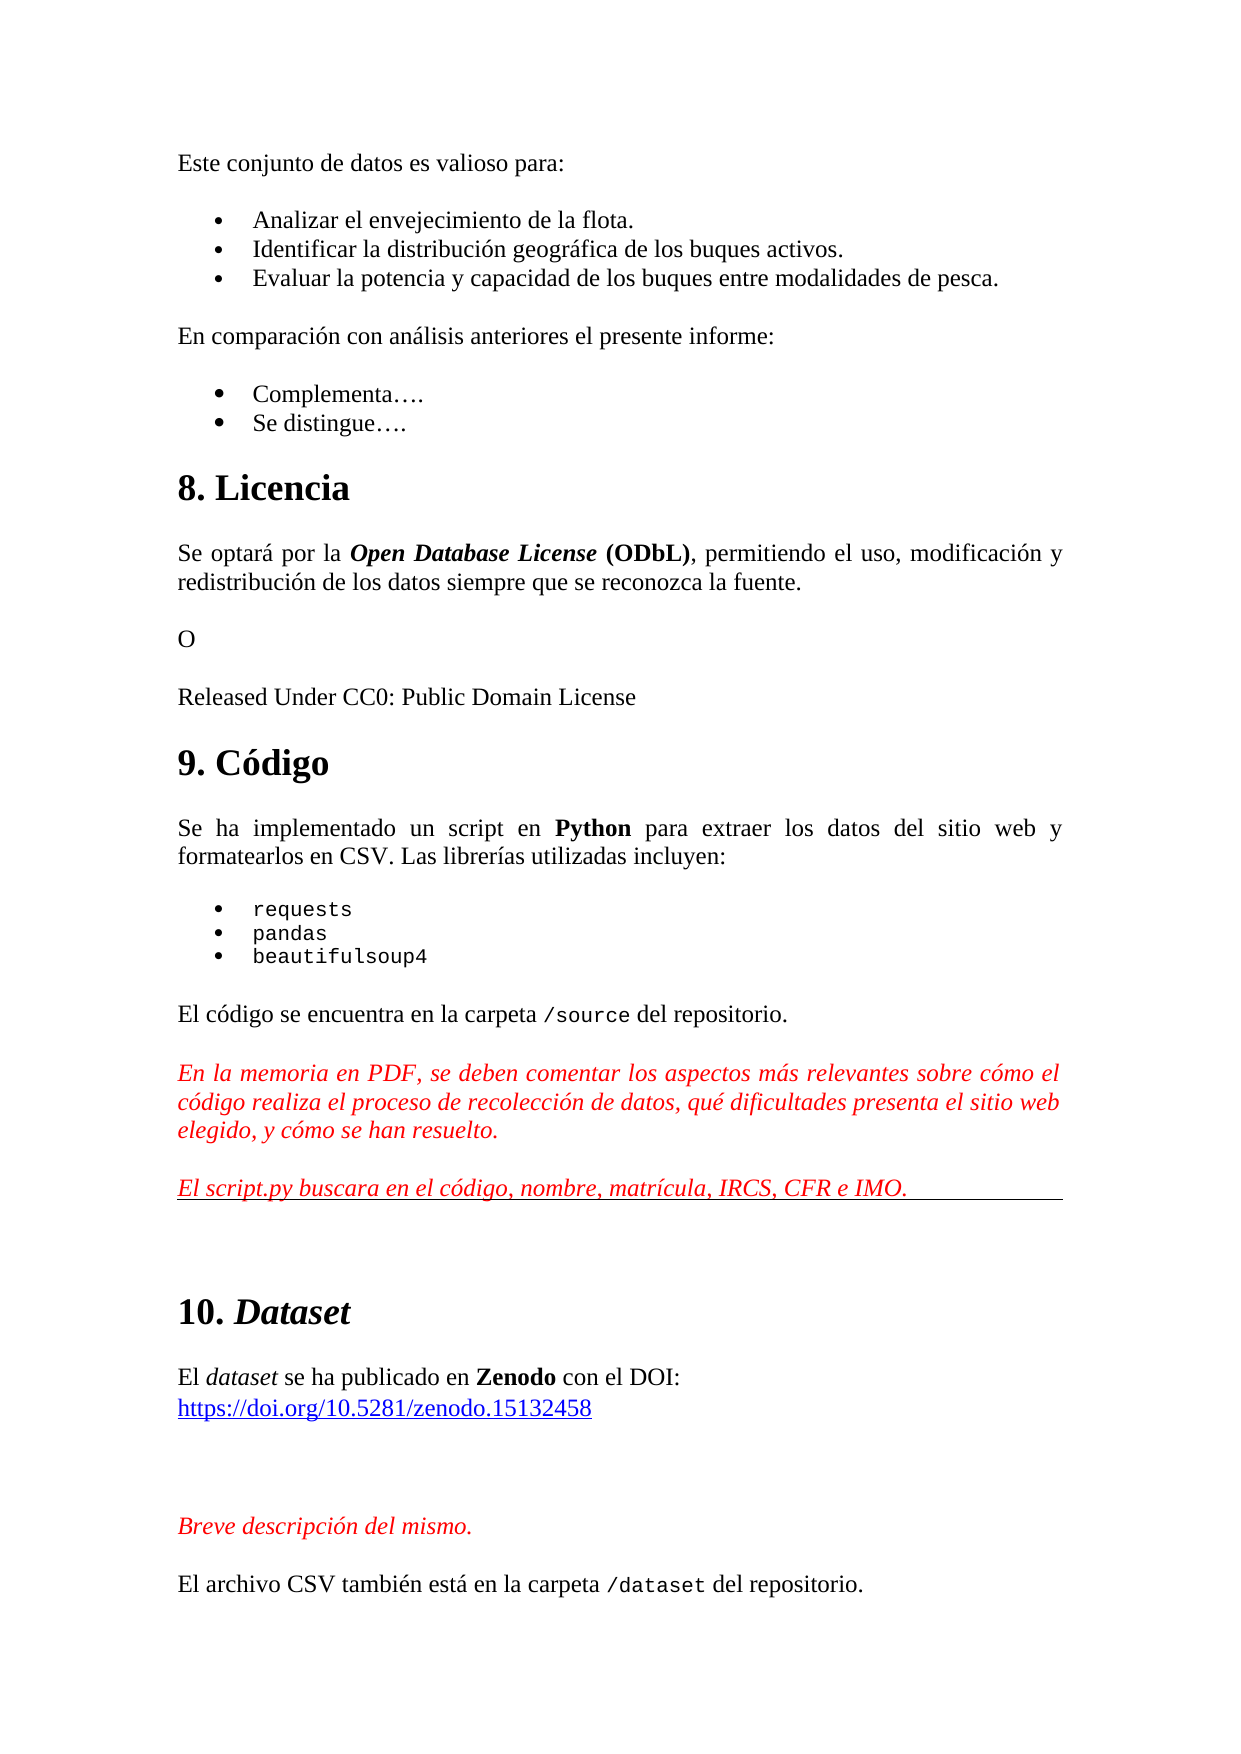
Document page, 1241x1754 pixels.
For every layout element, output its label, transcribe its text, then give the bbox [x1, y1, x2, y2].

list Evaluar la potencia y capacidad de los buques entre modalidades de pesca. [215, 263, 1063, 292]
text Se ha implementado un script en Python para extraer los datos del sitio web y formatearlos en CSV. Las librerías utilizadas incluyen: [177, 813, 1063, 870]
text Se optará por la Open Database License (ODbL), permitiendo el uso, modificación y redistribución de los datos siempre que se reconozca la fuente. [177, 538, 1063, 595]
list Analizar el envejecimiento de la flota. [215, 206, 1063, 234]
text Breve descripción del mismo. [177, 1511, 1063, 1539]
list requests [215, 899, 1063, 923]
text Released Under CC0: Public Domain License [177, 682, 1063, 711]
text El archivo CSV también está en la carpeta /dataset del repositorio. [177, 1569, 1063, 1598]
text El dataset se ha publicado en Zenodo con el DOI: https://doi.org/10.5281/zenodo.15132458 [177, 1362, 1063, 1421]
text En comparación con análisis anteriores el presente informe: [177, 321, 1063, 350]
text Este conjunto de datos es valioso para: [177, 148, 1063, 176]
text 8. Licencia [177, 466, 1063, 509]
list Complementa…. [215, 379, 1063, 408]
text El script.py buscara en el código, nombre, matrícula, IRCS, CFR e IMO.Principio del formulario [177, 1173, 1063, 1199]
text En la memoria en PDF, se deben comentar los aspectos más relevantes sobre cómo el código realiza el proceso de recolección de datos, qué dificultades presenta el sitio web elegido, y cómo se han resuelto. [177, 1058, 1063, 1144]
text El código se encuentra en la carpeta /source del repositorio. [177, 999, 1063, 1029]
text 10. Dataset [177, 1289, 1063, 1332]
text O [177, 624, 1063, 653]
text 9. Código [177, 740, 1063, 783]
list Identificar la distribución geográfica de los buques activos. [215, 234, 1063, 263]
list beautifulsoup4 [215, 947, 1063, 970]
list Se distingue…. [215, 408, 1063, 436]
list pandas [215, 923, 1063, 947]
